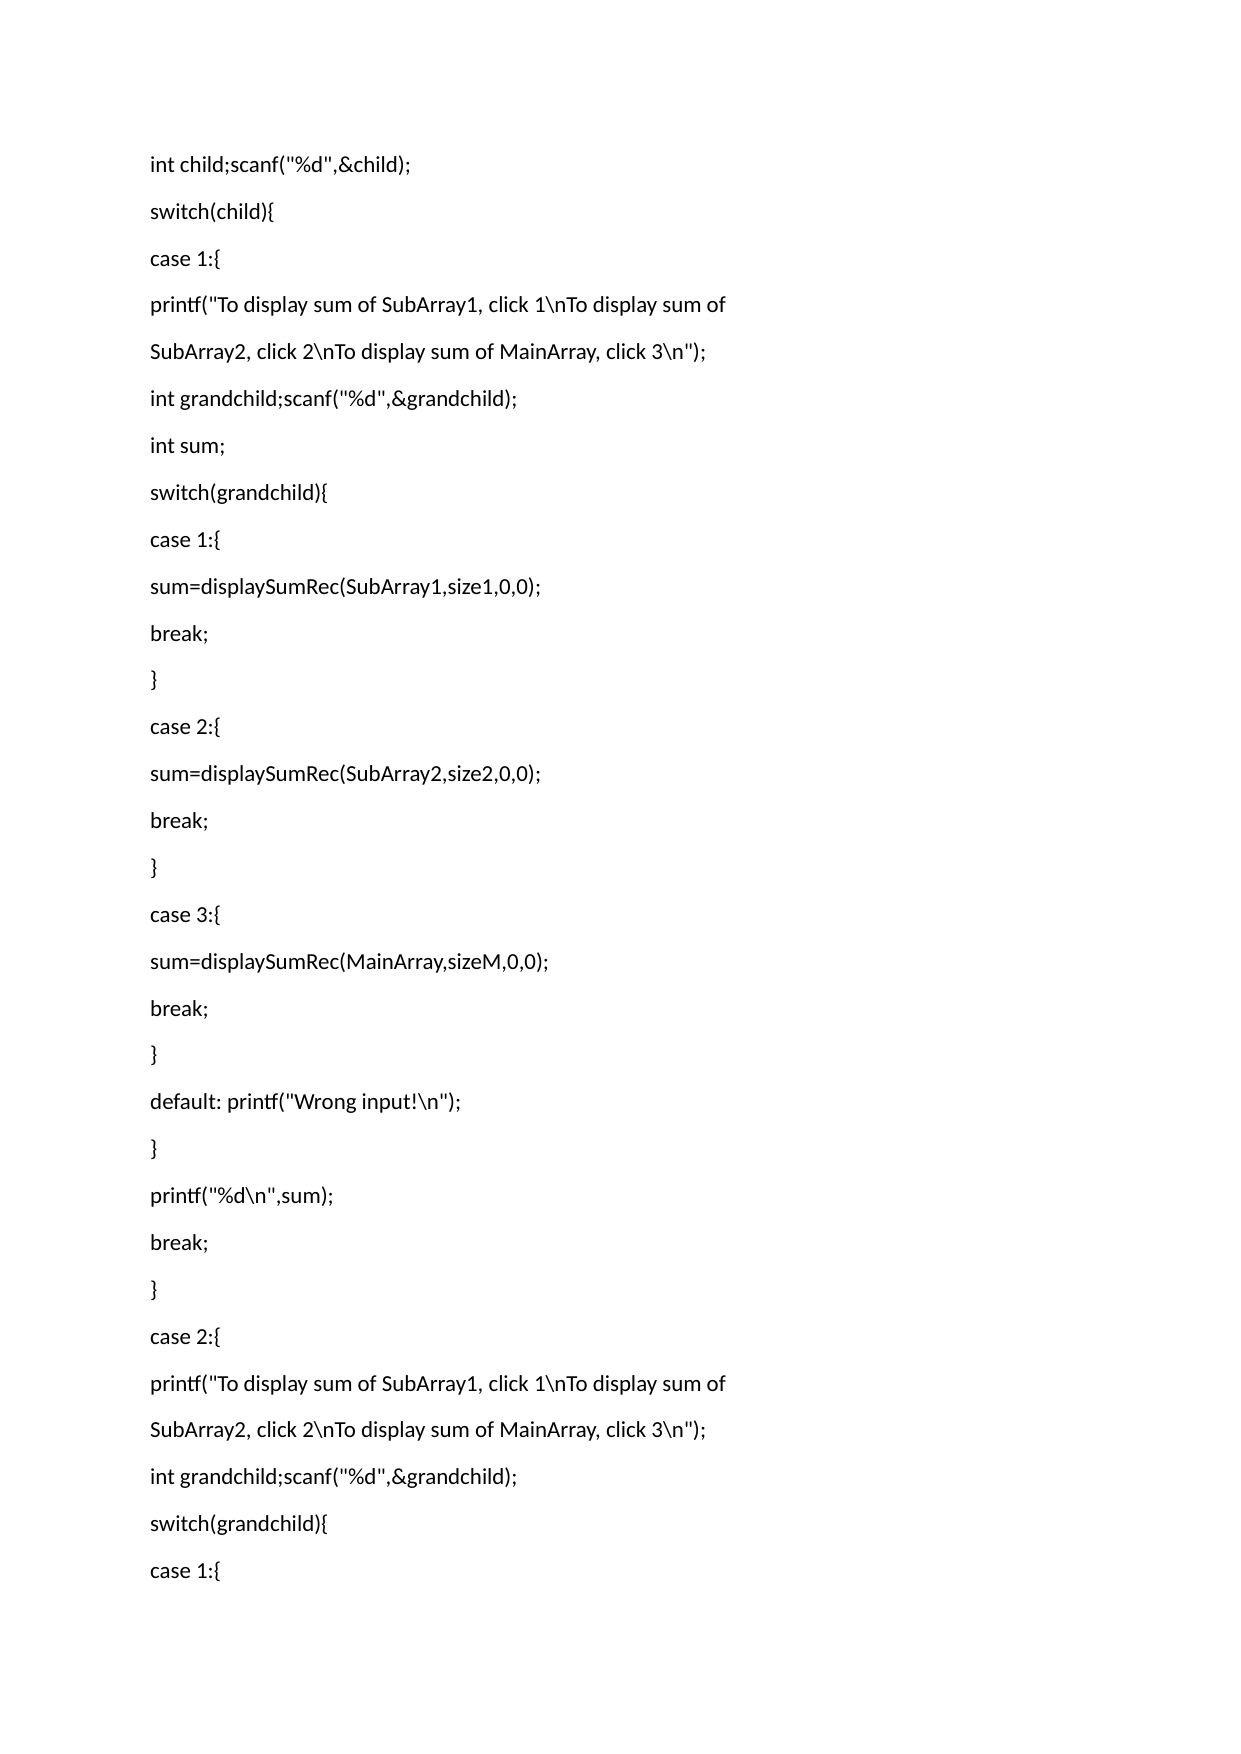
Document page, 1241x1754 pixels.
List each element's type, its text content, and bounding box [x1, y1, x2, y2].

text sum=displaySumRec(SubArray2,size2,0,0); [150, 759, 1090, 787]
text break; [150, 1228, 1090, 1256]
text } [150, 853, 1090, 881]
text int child;scanf("%d",&child); [150, 150, 1090, 178]
text } [150, 666, 1090, 694]
text break; [150, 806, 1090, 834]
text break; [150, 994, 1090, 1022]
text default: printf("Wrong input!\n"); [150, 1087, 1090, 1116]
text switch(grandchild){ [150, 1509, 1090, 1537]
text } [150, 1275, 1090, 1303]
text switch(child){ [150, 197, 1090, 225]
text case 2:{ [150, 712, 1090, 741]
text case 1:{ [150, 244, 1090, 272]
text sum=displaySumRec(SubArray1,size1,0,0); [150, 572, 1090, 600]
text int grandchild;scanf("%d",&grandchild); [150, 1462, 1090, 1491]
text printf("To display sum of SubArray1, click 1\nTo display sum of [150, 1369, 1090, 1397]
text } [150, 1041, 1090, 1069]
text switch(grandchild){ [150, 478, 1090, 506]
text case 1:{ [150, 525, 1090, 553]
text } [150, 1134, 1090, 1162]
text case 2:{ [150, 1322, 1090, 1350]
text SubArray2, click 2\nTo display sum of MainArray, click 3\n"); [150, 337, 1090, 366]
text break; [150, 619, 1090, 647]
text int sum; [150, 431, 1090, 459]
text sum=displaySumRec(MainArray,sizeM,0,0); [150, 947, 1090, 975]
text printf("To display sum of SubArray1, click 1\nTo display sum of [150, 291, 1090, 319]
text printf("%d\n",sum); [150, 1181, 1090, 1209]
text int grandchild;scanf("%d",&grandchild); [150, 384, 1090, 412]
text case 1:{ [150, 1556, 1090, 1584]
text SubArray2, click 2\nTo display sum of MainArray, click 3\n"); [150, 1416, 1090, 1444]
text case 3:{ [150, 900, 1090, 928]
